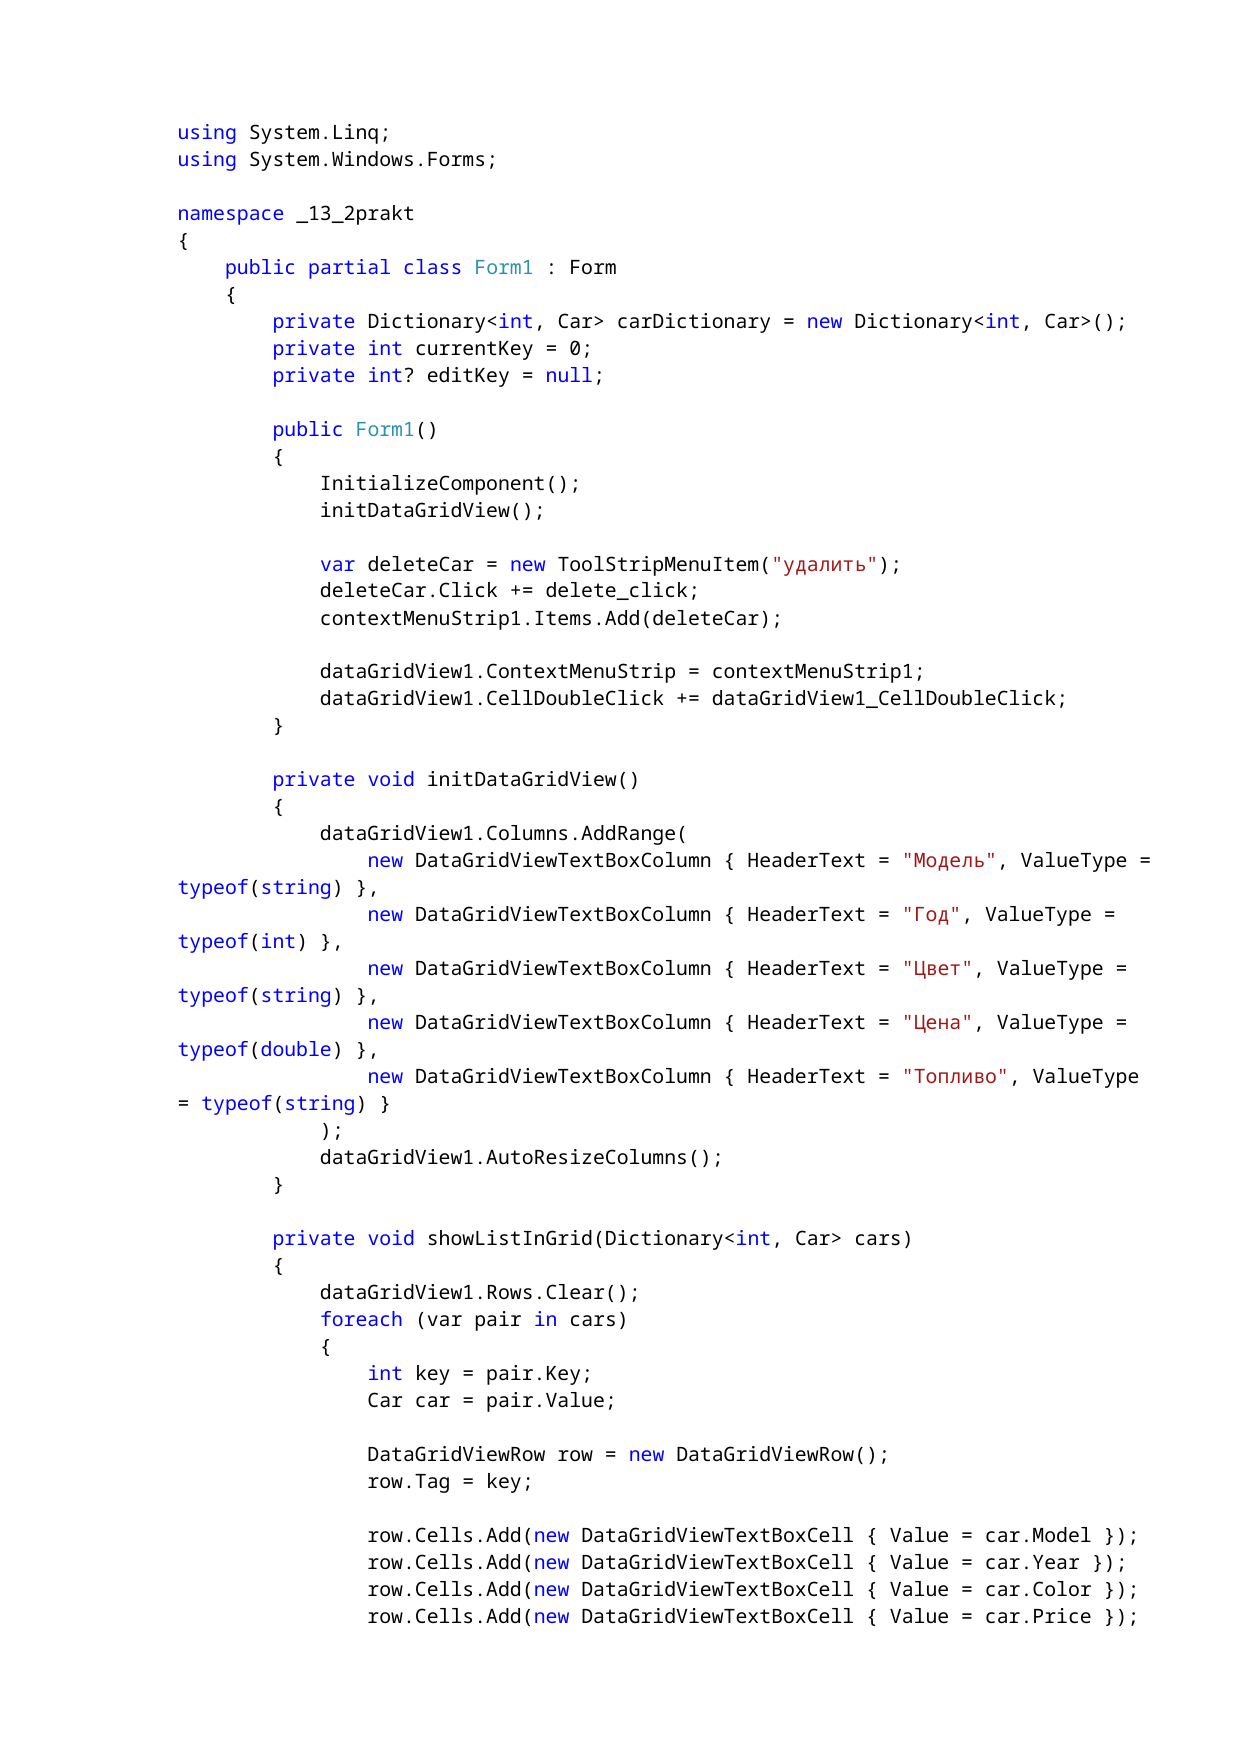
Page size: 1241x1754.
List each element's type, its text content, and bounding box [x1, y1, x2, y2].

text int key = pair.Key; [177, 1359, 1152, 1386]
text private int currentKey = 0; [177, 334, 1152, 361]
text public partial class Form1 : Form [177, 253, 1152, 280]
text private void showListInGrid(Dictionary<int, Car> cars) [177, 1224, 1152, 1251]
text contextMenuStrip1.Items.Add(deleteCar); [177, 604, 1152, 631]
text private int? editKey = null; [177, 361, 1152, 388]
text { [177, 280, 1152, 307]
text dataGridView1.ContextMenuStrip = contextMenuStrip1; [177, 658, 1152, 685]
text namespace _13_2prakt [177, 199, 1152, 226]
text { [177, 1251, 1152, 1278]
text deleteCar.Click += delete_click; [177, 577, 1152, 604]
text var deleteCar = new ToolStripMenuItem("удалить"); [177, 550, 1152, 577]
text { [177, 793, 1152, 819]
text { [177, 442, 1152, 469]
text new DataGridViewTextBoxColumn { HeaderText = "Цена", ValueType = typeof(double) }, [177, 1008, 1152, 1062]
text new DataGridViewTextBoxColumn { HeaderText = "Модель", ValueType = typeof(string) }, [177, 847, 1152, 901]
text { [177, 226, 1152, 253]
text new DataGridViewTextBoxColumn { HeaderText = "Год", ValueType = typeof(int) }, [177, 901, 1152, 954]
text Car car = pair.Value; [177, 1386, 1152, 1413]
text row.Cells.Add(new DataGridViewTextBoxCell { Value = car.Model }); [177, 1521, 1152, 1548]
text DataGridViewRow row = new DataGridViewRow(); [177, 1440, 1152, 1467]
text private void initDataGridView() [177, 766, 1152, 793]
text dataGridView1.Columns.AddRange( [177, 819, 1152, 847]
text dataGridView1.Rows.Clear(); [177, 1278, 1152, 1305]
text foreach (var pair in cars) [177, 1305, 1152, 1332]
text dataGridView1.AutoResizeColumns(); [177, 1143, 1152, 1170]
text row.Cells.Add(new DataGridViewTextBoxCell { Value = car.Price }); [177, 1602, 1152, 1629]
text { [177, 1332, 1152, 1359]
text dataGridView1.CellDoubleClick += dataGridView1_CellDoubleClick; [177, 685, 1152, 712]
text using System.Linq; [177, 118, 1152, 145]
text } [177, 1170, 1152, 1197]
text public Form1() [177, 415, 1152, 442]
text initDataGridView(); [177, 496, 1152, 523]
text new DataGridViewTextBoxColumn { HeaderText = "Цвет", ValueType = typeof(string) }, [177, 954, 1152, 1008]
text row.Cells.Add(new DataGridViewTextBoxCell { Value = car.Year }); [177, 1548, 1152, 1575]
text using System.Windows.Forms; [177, 145, 1152, 172]
text } [177, 712, 1152, 739]
text InitializeComponent(); [177, 469, 1152, 496]
text ); [177, 1116, 1152, 1143]
text new DataGridViewTextBoxColumn { HeaderText = "Топливо", ValueType = typeof(string) } [177, 1062, 1152, 1116]
text row.Cells.Add(new DataGridViewTextBoxCell { Value = car.Color }); [177, 1575, 1152, 1602]
text private Dictionary<int, Car> carDictionary = new Dictionary<int, Car>(); [177, 307, 1152, 334]
text row.Tag = key; [177, 1467, 1152, 1494]
